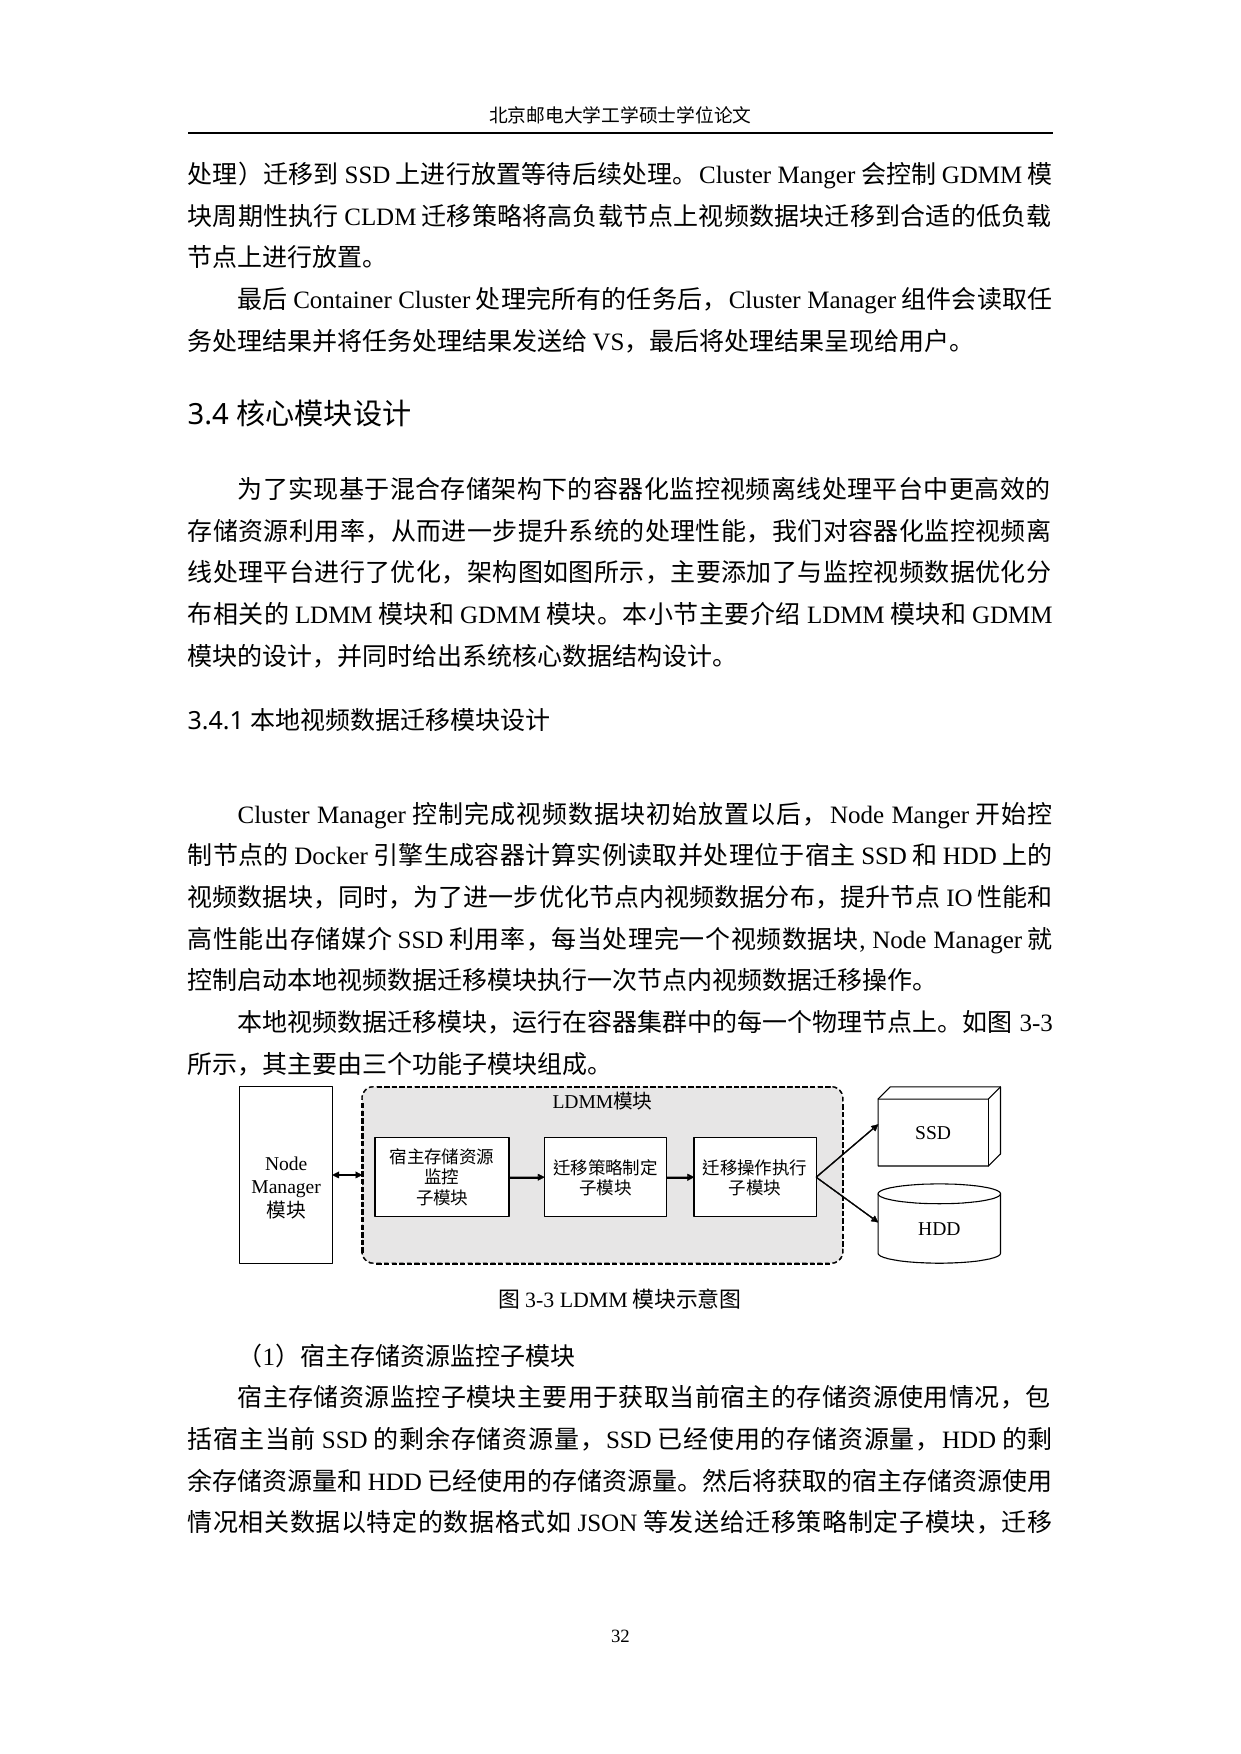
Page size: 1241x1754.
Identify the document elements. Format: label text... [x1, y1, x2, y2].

subtitle 3.4 核心模块设计 [187, 391, 1053, 432]
text （1）宿主存储资源监控子模块 [187, 1332, 1053, 1373]
text Cluster Manager控制完成视频数据块初始放置以后，Node Manger开始控制节点的Docker引擎生成容器计算实例读取并处理位于宿主SSD和HDD上的视频数据块，同时，为了进一步优化节点内视频数据分布，提升节点IO性能和高性能出存储媒介SSD利用率，每当处理完一个视频数据块, Node Manager就控制启动本地视频数据迁移模块执行一次节点内视频数据迁移操作。 [187, 790, 1053, 998]
text 最后Container Cluster处理完所有的任务后，Cluster Manager组件会读取任务处理结果并将任务处理结果发送给VS，最后将处理结果呈现给用户。 [187, 275, 1053, 358]
subtitle 3.4.1 本地视频数据迁移模块设计 [187, 700, 1053, 737]
text 本地视频数据迁移模块，运行在容器集群中的每一个物理节点上。如图3-3所示，其主要由三个功能子模块组成。 [187, 998, 1053, 1081]
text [187, 150, 1053, 275]
text 为了实现基于混合存储架构下的容器化监控视频离线处理平台中更高效的存储资源利用率，从而进一步提升系统的处理性能，我们对容器化监控视频离线处理平台进行了优化，架构图如图所示，主要添加了与监控视频数据优化分布相关的LDMM模块和GDMM模块。本小节主要介绍LDMM模块和GDMM模块的设计，并同时给出系统核心数据结构设计。 [187, 465, 1053, 673]
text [187, 1373, 1053, 1540]
text 图3-3 LDMM模块示意图 [187, 1274, 1053, 1316]
